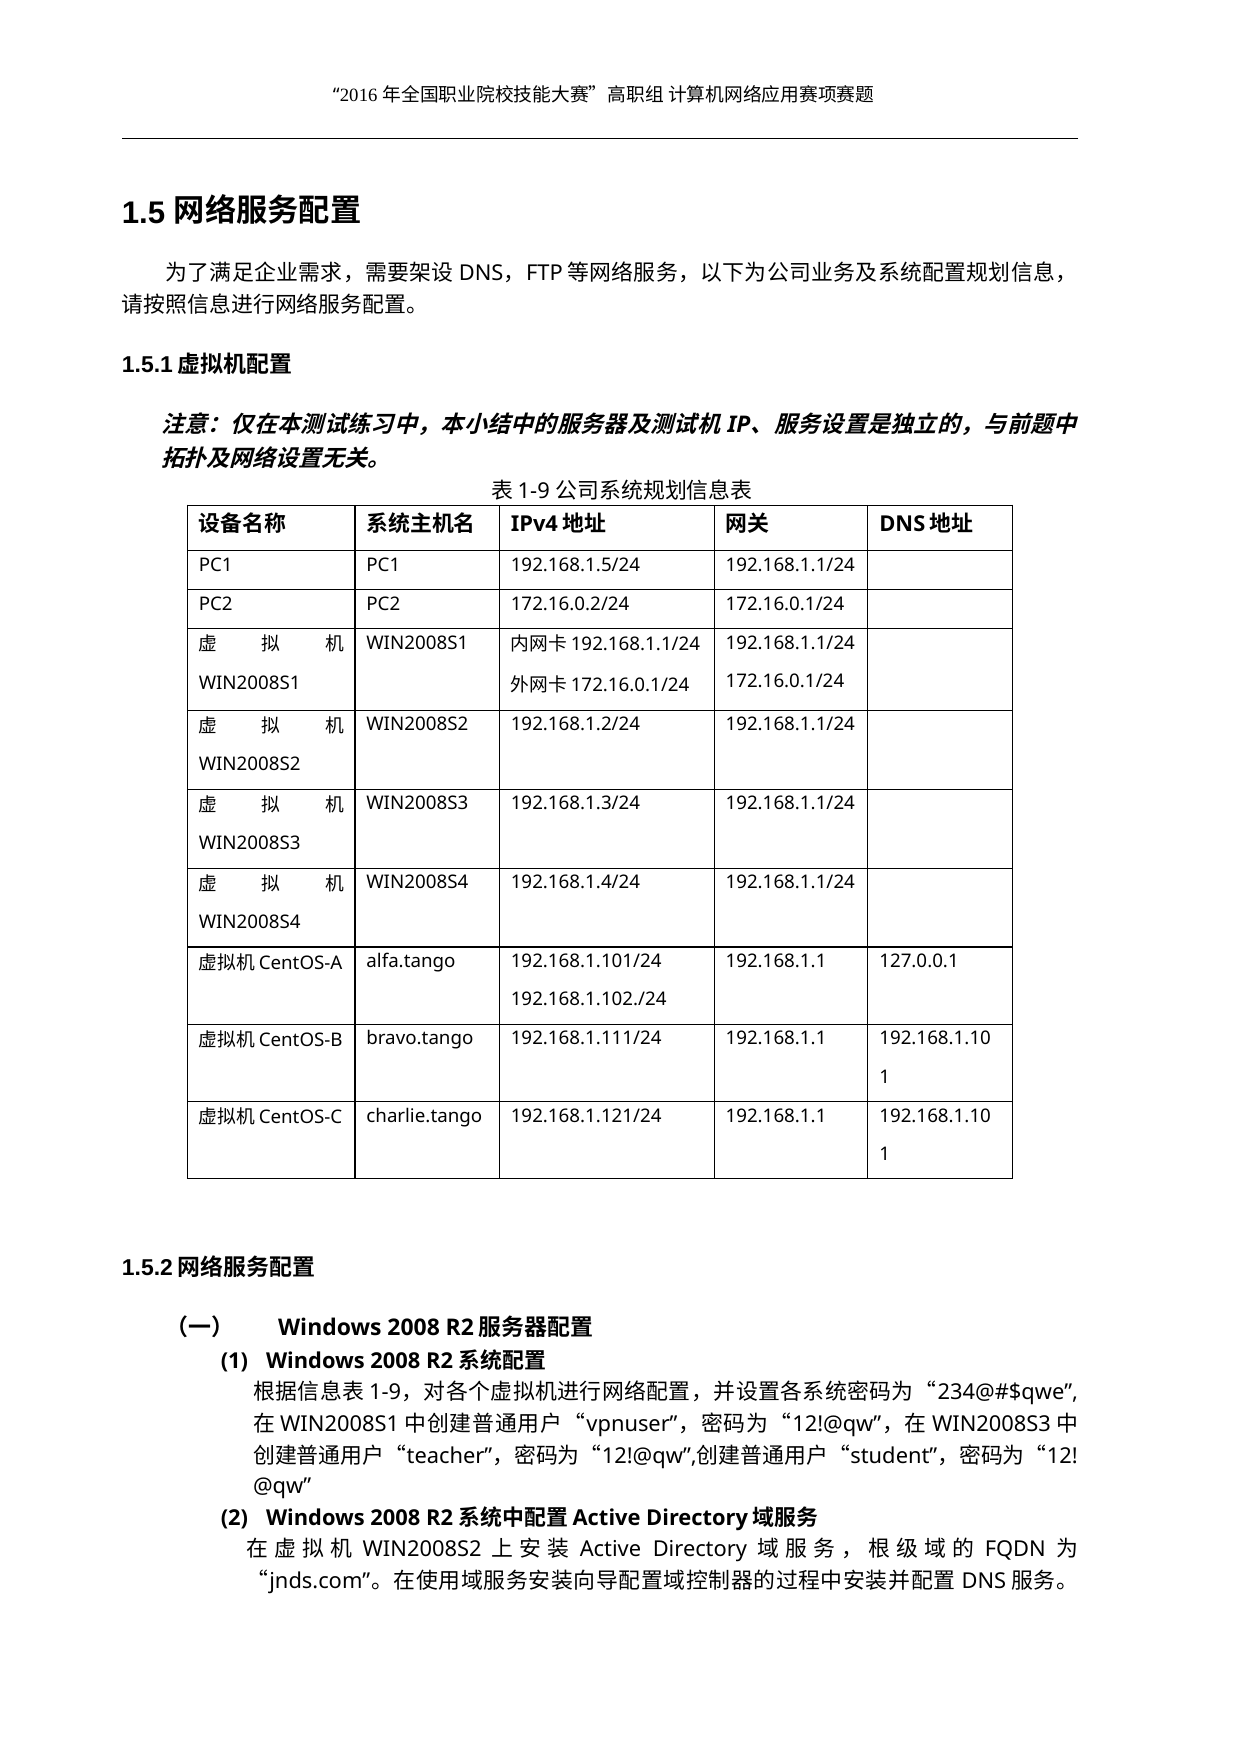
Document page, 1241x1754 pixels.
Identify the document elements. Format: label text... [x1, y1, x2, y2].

table_cell PC2 [188, 590, 354, 628]
table_cell PC2 [356, 590, 499, 628]
table_cell 192.168.1.1/24 [715, 869, 867, 946]
table_cell PC1 [356, 551, 499, 589]
table_cell 192.168.1.1 [715, 948, 867, 1024]
table_cell [868, 629, 1012, 709]
table_cell [868, 869, 1012, 946]
table_cell 虚拟机CentOS-B [188, 1025, 354, 1101]
table_cell 虚拟机WIN2008S2 [188, 711, 354, 788]
table_cell 192.168.1.1 [715, 1025, 867, 1101]
table_header DNS地址 [868, 506, 1012, 550]
table_cell 172.16.0.2/24 [500, 590, 714, 628]
table_cell 虚拟机CentOS-C [188, 1102, 354, 1178]
table_cell 172.16.0.1/24 [715, 590, 867, 628]
text 注意：仅在本测试练习中，本小结中的服务器及测试机IP、服务设置是独立的，与前题中拓扑及网络设置无关。 [161, 406, 1078, 473]
table_cell WIN2008S4 [356, 869, 499, 946]
table_cell [868, 551, 1012, 589]
table_cell 内网卡192.168.1.1/24 外网卡172.16.0.1/24 [500, 629, 714, 709]
table_cell 虚拟机WIN2008S3 [188, 790, 354, 867]
table_cell WIN2008S1 [356, 629, 499, 709]
table_cell 192.168.1.1/24 172.16.0.1/24 [715, 629, 867, 709]
table_cell [868, 711, 1012, 788]
table_header 网关 [715, 506, 867, 550]
text 为了满足企业需求，需要架设DNS，FTP等网络服务，以下为公司业务及系统配置规划信息，请按照信息进行网络服务配置。 [122, 255, 1078, 319]
table_cell [868, 790, 1012, 867]
text 根据信息表1-9，对各个虚拟机进行网络配置，并设置各系统密码为“234@#$qwe”,在WIN2008S1中创建普通用户“vpnuser”，密码为“12!@qw”，在WIN2008S3中创建普通用户“teacher”，密码为“12!@qw”,创建普通用户“student”，密码为“12!@qw” [253, 1374, 1078, 1499]
table_cell 192.168.1.101/24 192.168.1.102./24 [500, 948, 714, 1024]
table_cell 192.168.1.1/24 [715, 551, 867, 589]
table_cell 192.168.1.1/24 [715, 711, 867, 788]
list Windows 2008 R2 系统配置 [221, 1343, 1078, 1374]
table_cell 192.168.1.2/24 [500, 711, 714, 788]
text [247, 1531, 1078, 1595]
table_header 系统主机名 [356, 506, 499, 550]
text 表1-9 公司系统规划信息表 [122, 473, 1078, 504]
table_cell charlie.tango [356, 1102, 499, 1178]
list Windows 2008 R2服务器配置 [165, 1309, 1078, 1343]
table_cell 虚拟机WIN2008S1 [188, 629, 354, 709]
text 1.5.2网络服务配置 [122, 1249, 1078, 1282]
table_cell 192.168.1.121/24 [500, 1102, 714, 1178]
table_cell 192.168.1.101 [868, 1025, 1012, 1101]
table_cell 虚拟机WIN2008S4 [188, 869, 354, 946]
table_cell bravo.tango [356, 1025, 499, 1101]
table_cell 192.168.1.101 [868, 1102, 1012, 1178]
table_cell 192.168.1.3/24 [500, 790, 714, 867]
table_cell PC1 [188, 551, 354, 589]
table_cell WIN2008S3 [356, 790, 499, 867]
table_cell 192.168.1.1 [715, 1102, 867, 1178]
table_cell [868, 590, 1012, 628]
table_header IPv4地址 [500, 506, 714, 550]
table_cell 192.168.1.5/24 [500, 551, 714, 589]
table_cell WIN2008S2 [356, 711, 499, 788]
table_header 设备名称 [188, 506, 354, 550]
table_cell 虚拟机CentOS-A [188, 948, 354, 1024]
list Windows 2008 R2 系统中配置Active Directory域服务 [221, 1499, 1078, 1531]
text 1.5.1虚拟机配置 [122, 346, 1078, 379]
table_cell 192.168.1.4/24 [500, 869, 714, 946]
table_cell alfa.tango [356, 948, 499, 1024]
table_cell 192.168.1.1/24 [715, 790, 867, 867]
list 网络服务配置 [122, 185, 1078, 230]
table_cell 127.0.0.1 [868, 948, 1012, 1024]
table_cell 192.168.1.111/24 [500, 1025, 714, 1101]
